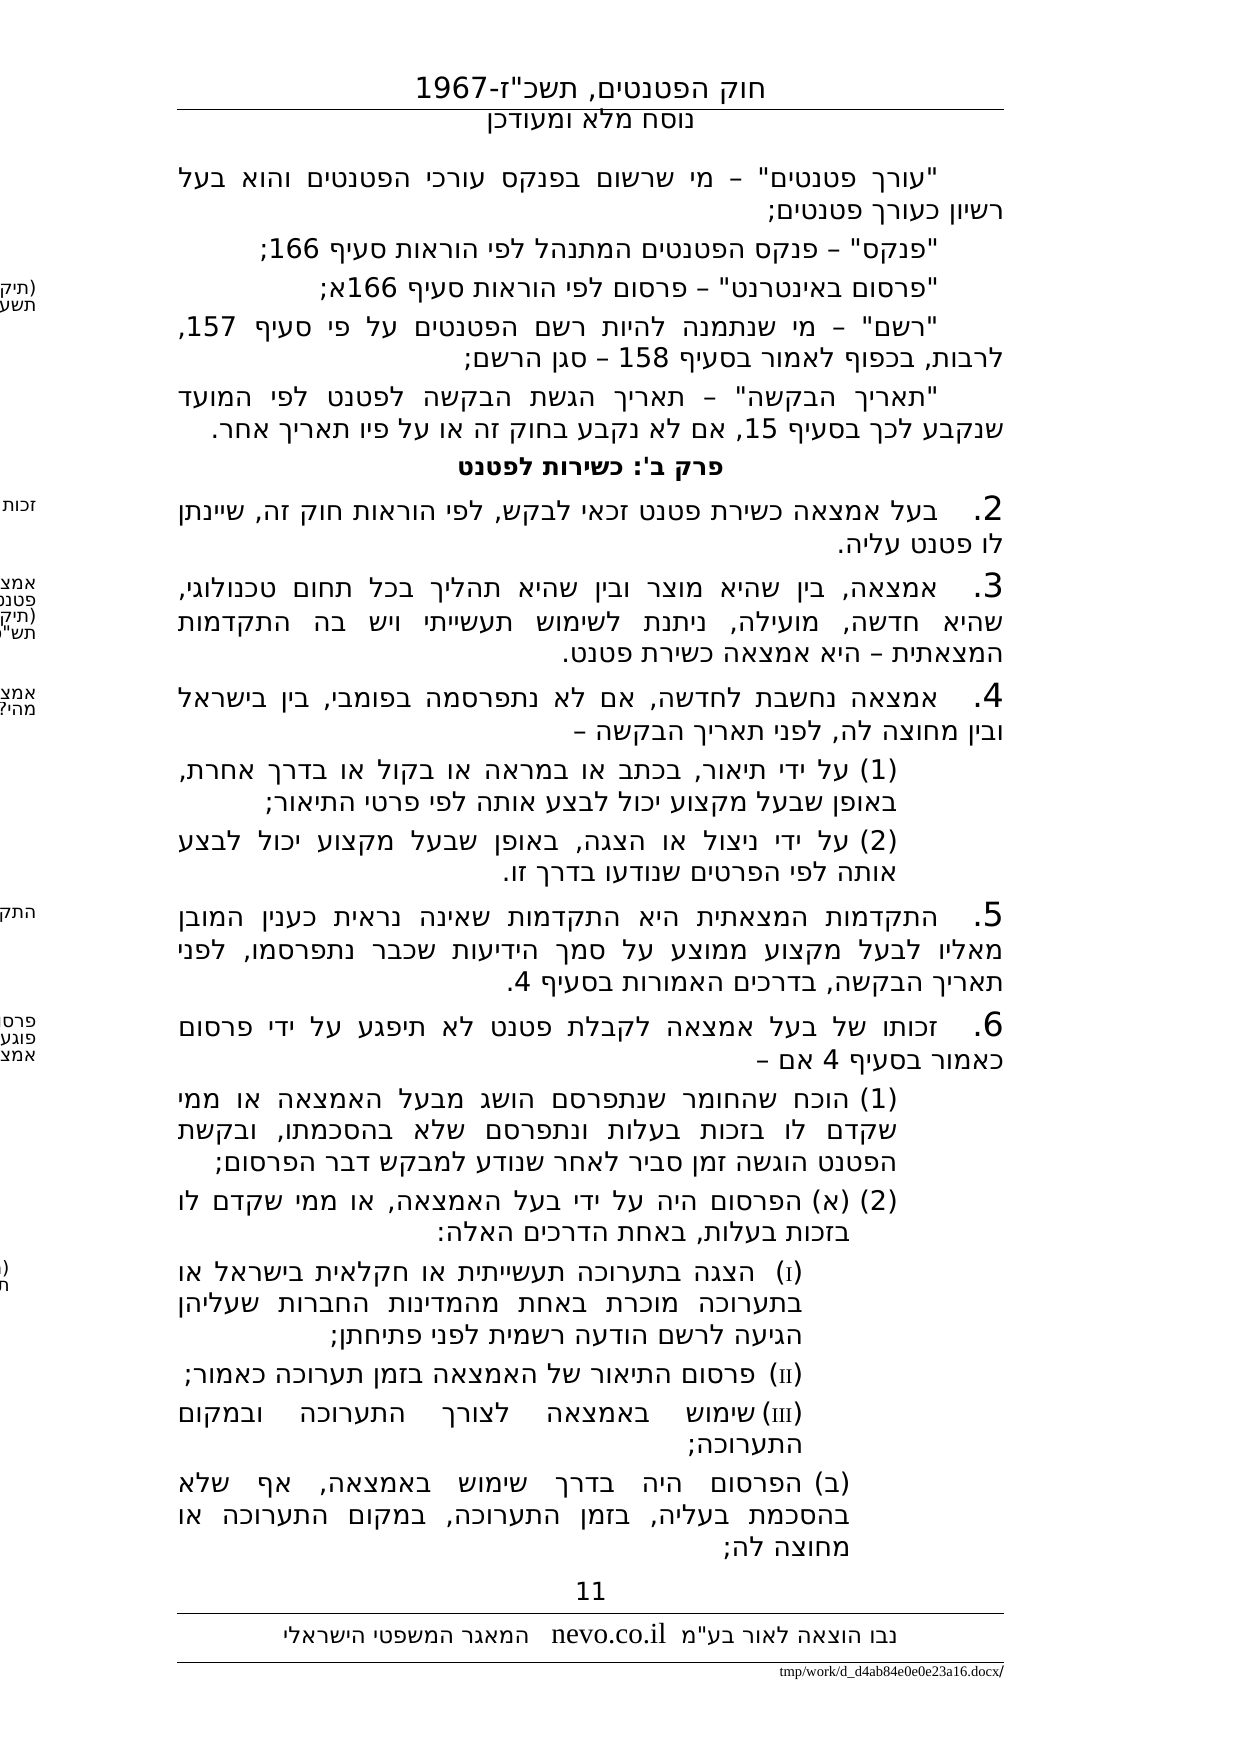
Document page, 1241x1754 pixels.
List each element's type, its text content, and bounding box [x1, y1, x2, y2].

text (III) שימוש באמצאה לצורך התערוכה ובמקום התערוכה; [177, 1397, 803, 1460]
text (1) הוכח שהחומר שנתפרסם הושג מבעל האמצאה או ממי שקדם לו בזכות בעלות ונתפרסם שלא בהסכמתו, ובקשת הפטנט הוגשה זמן סביר לאחר שנודע למבקש דבר הפרסום; [177, 1083, 898, 1178]
text 4. אמצאה נחשבת לחדשה, אם לא נתפרסמה בפומבי, בין בישראל ובין מחוצה לה, לפני תאריך הבקשה – [177, 676, 1004, 747]
text (ב) הפרסום היה בדרך שימוש באמצאה, אף שלא בהסכמת בעליה, בזמן התערוכה, במקום התערוכה או מחוצה לה; [177, 1468, 851, 1562]
text 5. התקדמות המצאתית היא התקדמות שאינה נראית כענין המובן מאליו לבעל מקצוע ממוצע על סמך הידיעות שכבר נתפרסמו, לפני תאריך הבקשה, בדרכים האמורות בסעיף 4. [177, 896, 1004, 998]
text פרק ב': כשירות לפטנט [177, 452, 1004, 482]
text "תאריך הבקשה" – תאריך הגשת הבקשה לפטנט לפי המועד שנקבע לכך בסעיף 15, אם לא נקבע בחוק זה או על פיו תאריך אחר. [177, 382, 1004, 445]
text 3. אמצאה, בין שהיא מוצר ובין שהיא תהליך בכל תחום טכנולוגי, שהיא חדשה, מועילה, ניתנת לשימוש תעשייתי ויש בה התקדמות המצאתית – היא אמצאה כשירת פטנט. [177, 567, 1004, 669]
text (II) פרסום התיאור של האמצאה בזמן תערוכה כאמור; [177, 1358, 803, 1389]
text "פרסום באינטרנט" – פרסום לפי הוראות סעיף 166א; [177, 272, 1004, 304]
text (2) על ידי ניצול או הצגה, באופן שבעל מקצוע יכול לבצע אותה לפי הפרטים שנודעו בדרך זו. [177, 825, 898, 888]
text (1) על ידי תיאור, בכתב או במראה או בקול או בדרך אחרת, באופן שבעל מקצוע יכול לבצע אותה לפי פרטי התיאור; [177, 754, 898, 817]
text (2) (א) הפרסום היה על ידי בעל האמצאה, או ממי שקדם לו בזכות בעלות, באחת הדרכים האלה: [177, 1185, 1004, 1248]
text 6. זכותו של בעל אמצאה לקבלת פטנט לא תיפגע על ידי פרסום כאמור בסעיף 4 אם – [177, 1005, 1004, 1076]
text "רשם" – מי שנתמנה להיות רשם הפטנטים על פי סעיף 157, לרבות, בכפוף לאמור בסעיף 158 – סגן הרשם; [177, 311, 1004, 374]
text "פנקס" – פנקס הפטנטים המתנהל לפי הוראות סעיף 166; [177, 233, 1004, 264]
text "עורך פטנטים" – מי שרשום בפנקס עורכי הפטנטים והוא בעל רשיון כעורך פטנטים; [177, 162, 1004, 226]
text 2. בעל אמצאה כשירת פטנט זכאי לבקש, לפי הוראות חוק זה, שיינתן לו פטנט עליה. [177, 489, 1004, 559]
text (I) הצגה בתערוכה תעשייתית או חקלאית בישראל או בתערוכה מוכרת באחת מהמדינות החברות שעליהן הגיעה לרשם הודעה רשמית לפני פתיחתן; [177, 1256, 803, 1351]
